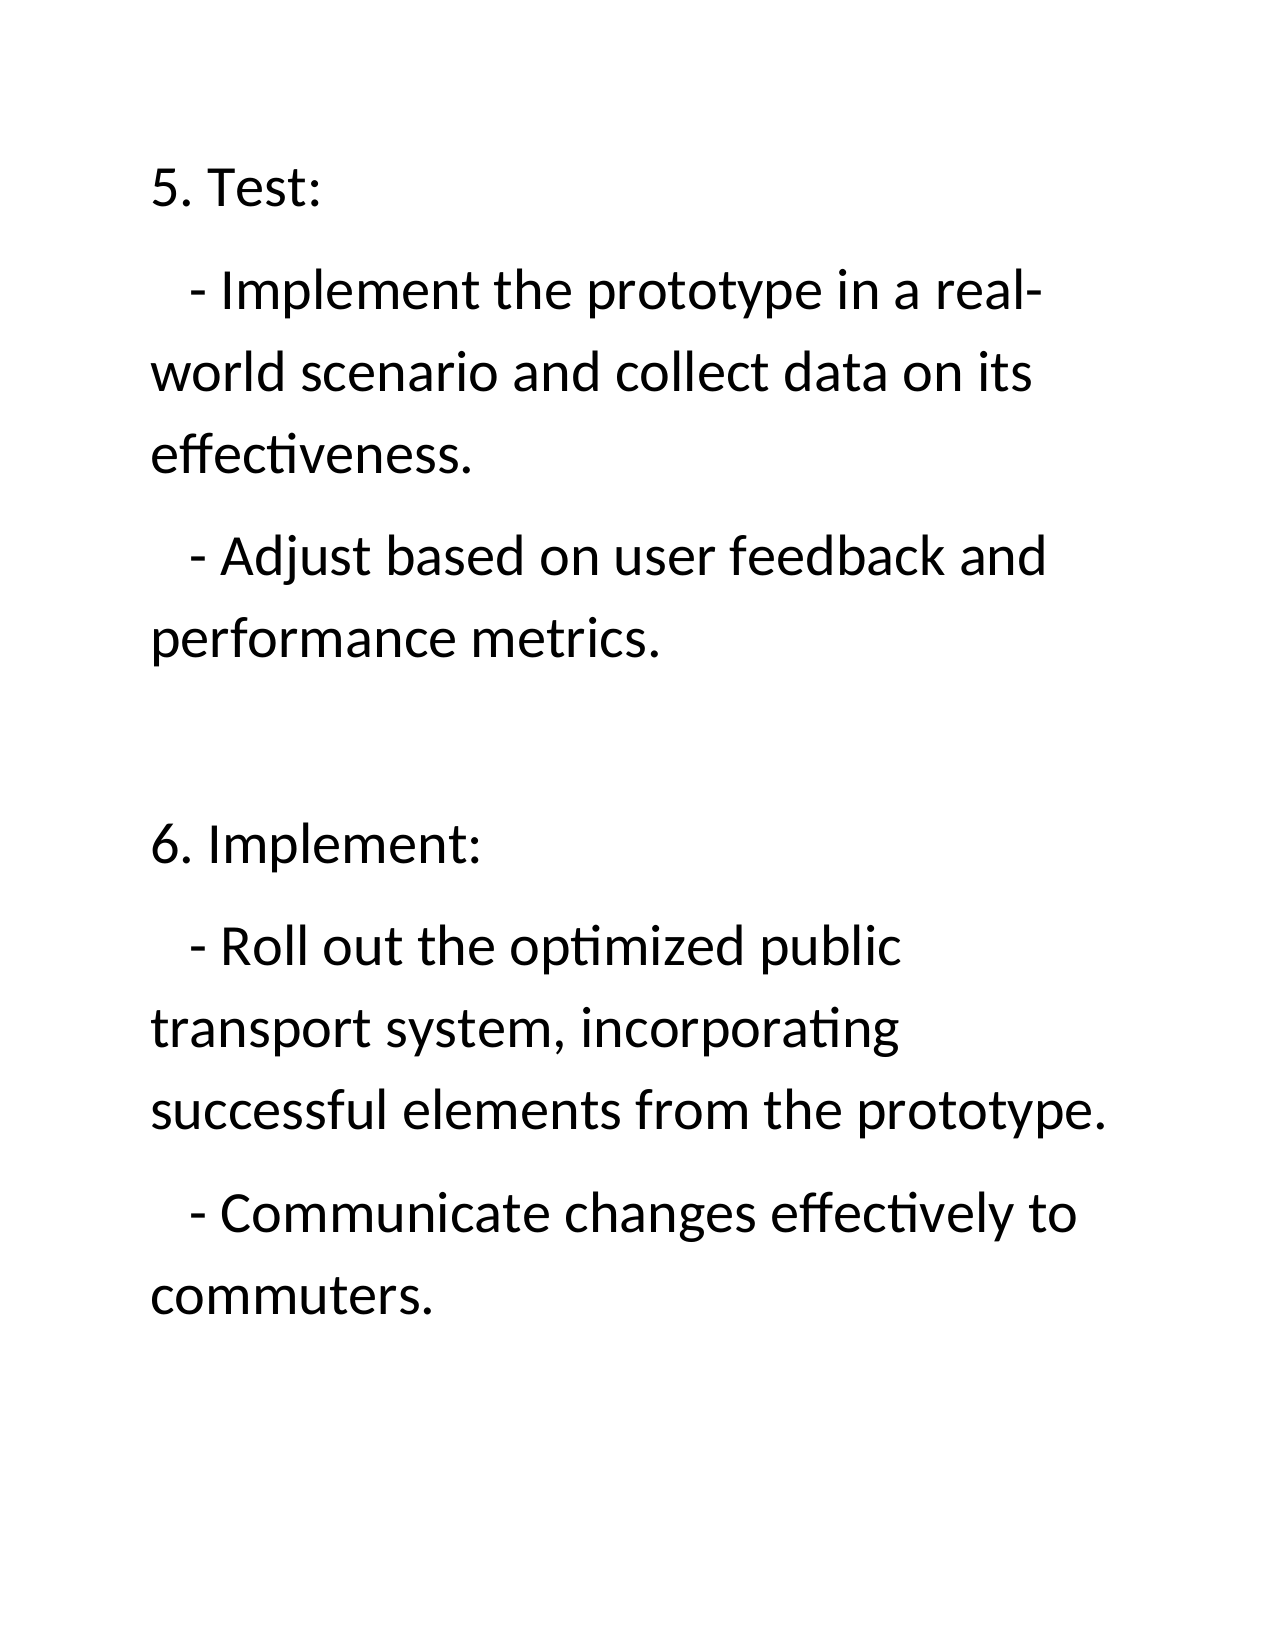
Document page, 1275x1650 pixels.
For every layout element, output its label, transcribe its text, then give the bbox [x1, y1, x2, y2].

text - Roll out the optimized public transport system, incorporating successful elements from the prototype. [150, 909, 1125, 1144]
text - Implement the prototype in a real-world scenario and collect data on its effectiveness. [150, 253, 1125, 488]
text 6. Implement: [150, 806, 1125, 878]
text - Adjust based on user feedback and performance metrics. [150, 519, 1125, 672]
text 5. Test: [150, 150, 1125, 221]
text - Communicate changes effectively to commuters. [150, 1176, 1125, 1329]
